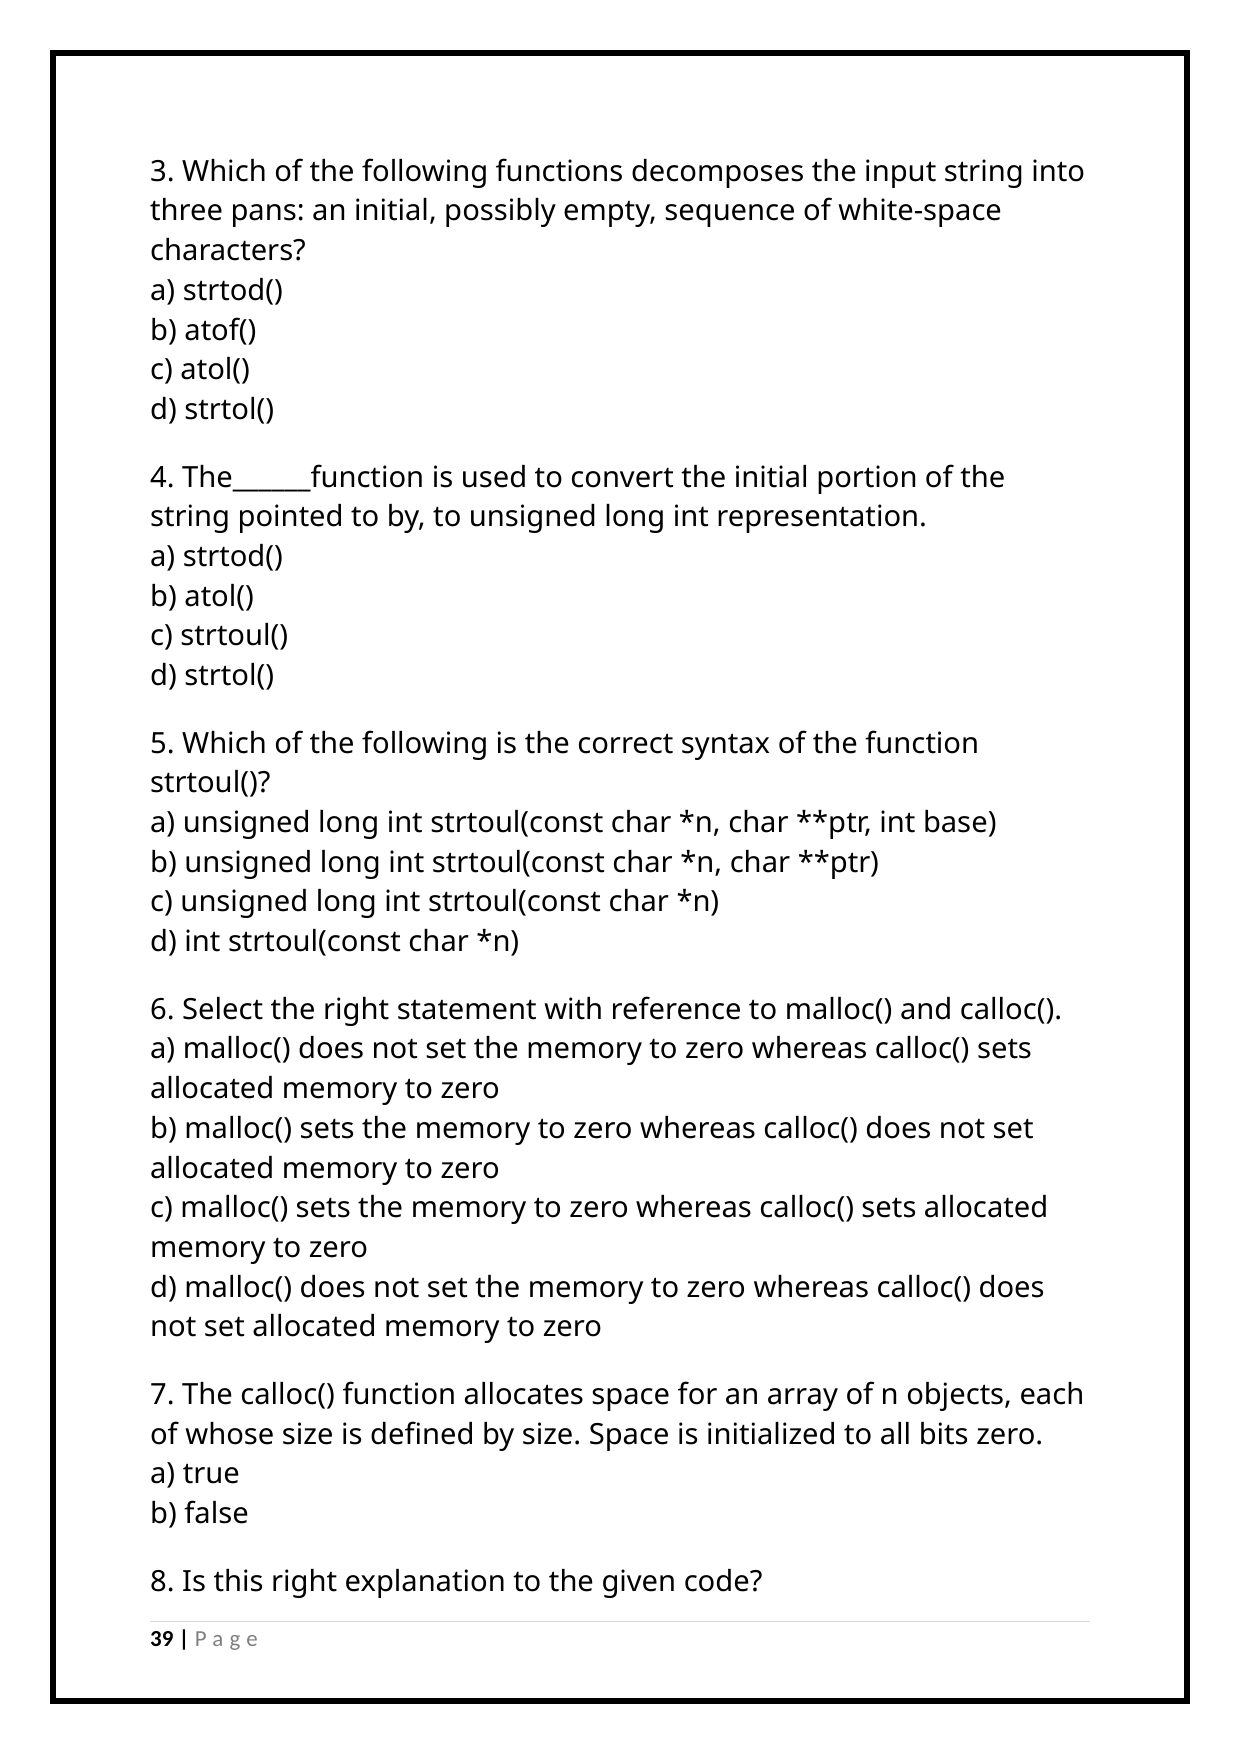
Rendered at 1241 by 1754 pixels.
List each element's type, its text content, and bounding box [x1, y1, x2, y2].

text 8. Is this right explanation to the given code? [150, 1560, 1090, 1600]
text 6. Select the right statement with reference to malloc() and calloc(). a) malloc() does not set the memory to zero whereas calloc() sets allocated memory to zero b) malloc() sets the memory to zero whereas calloc() does not set allocated memory to zero c) malloc() sets the memory to zero whereas calloc() sets allocated memory to zero d) malloc() does not set the memory to zero whereas calloc() does not set allocated memory to zero [150, 988, 1090, 1373]
text 7. The calloc() function allocates space for an array of n objects, each of whose size is defined by size. Space is initialized to all bits zero. a) true b) false [150, 1373, 1090, 1560]
text 3. Which of the following functions decomposes the input string into three pans: an initial, possibly empty, sequence of white-space characters? a) strtod() b) atof() c) atol() d) strtol() [150, 150, 1090, 456]
text 5. Which of the following is the correct syntax of the function strtoul()? a) unsigned long int strtoul(const char *n, char **ptr, int base) b) unsigned long int strtoul(const char *n, char **ptr) c) unsigned long int strtoul(const char *n) d) int strtoul(const char *n) [150, 722, 1090, 988]
text 4. The______function is used to convert the initial portion of the string pointed to by, to unsigned long int representation. a) strtod() b) atol() c) strtoul() d) strtol() [150, 456, 1090, 722]
